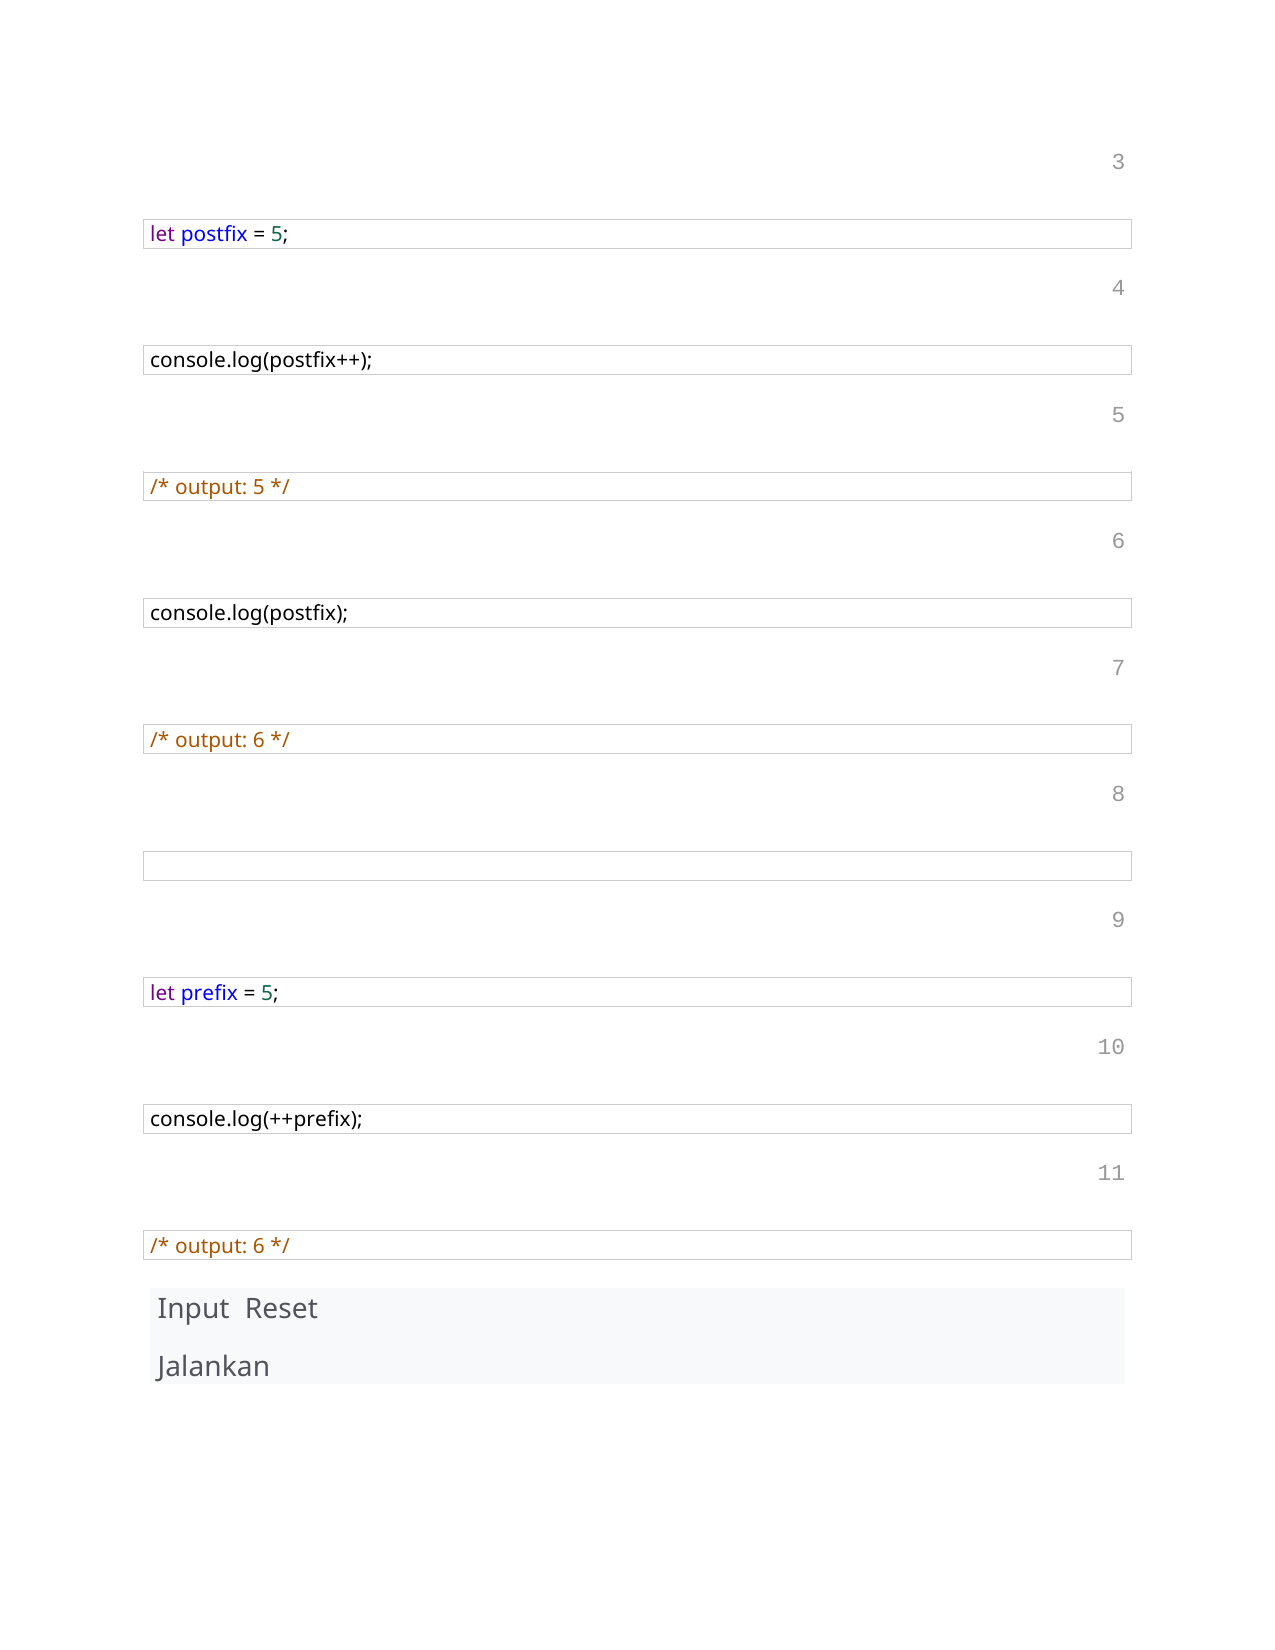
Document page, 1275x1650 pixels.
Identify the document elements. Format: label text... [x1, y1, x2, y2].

text let prefix = 5; [144, 978, 1131, 1006]
text 9 [150, 909, 1125, 935]
text 7 [150, 656, 1125, 682]
text /* output: 6 */ [144, 1231, 1131, 1259]
text 10 [150, 1035, 1125, 1061]
text console.log(postfix); [144, 599, 1131, 627]
text /* output: 6 */ [144, 725, 1131, 753]
text let postfix = 5; [144, 220, 1131, 248]
text console.log(++prefix); [144, 1105, 1131, 1133]
text 8 [150, 782, 1125, 808]
text 11 [150, 1162, 1125, 1188]
text 5 [150, 403, 1125, 429]
text 3 [150, 150, 1125, 176]
text ​ [144, 852, 1131, 880]
text Jalankan [150, 1346, 1125, 1384]
text console.log(postfix++); [144, 346, 1131, 374]
text /* output: 5 */ [144, 473, 1131, 500]
text 6 [150, 529, 1125, 555]
text 4 [150, 276, 1125, 302]
text Input Reset [150, 1288, 1125, 1326]
